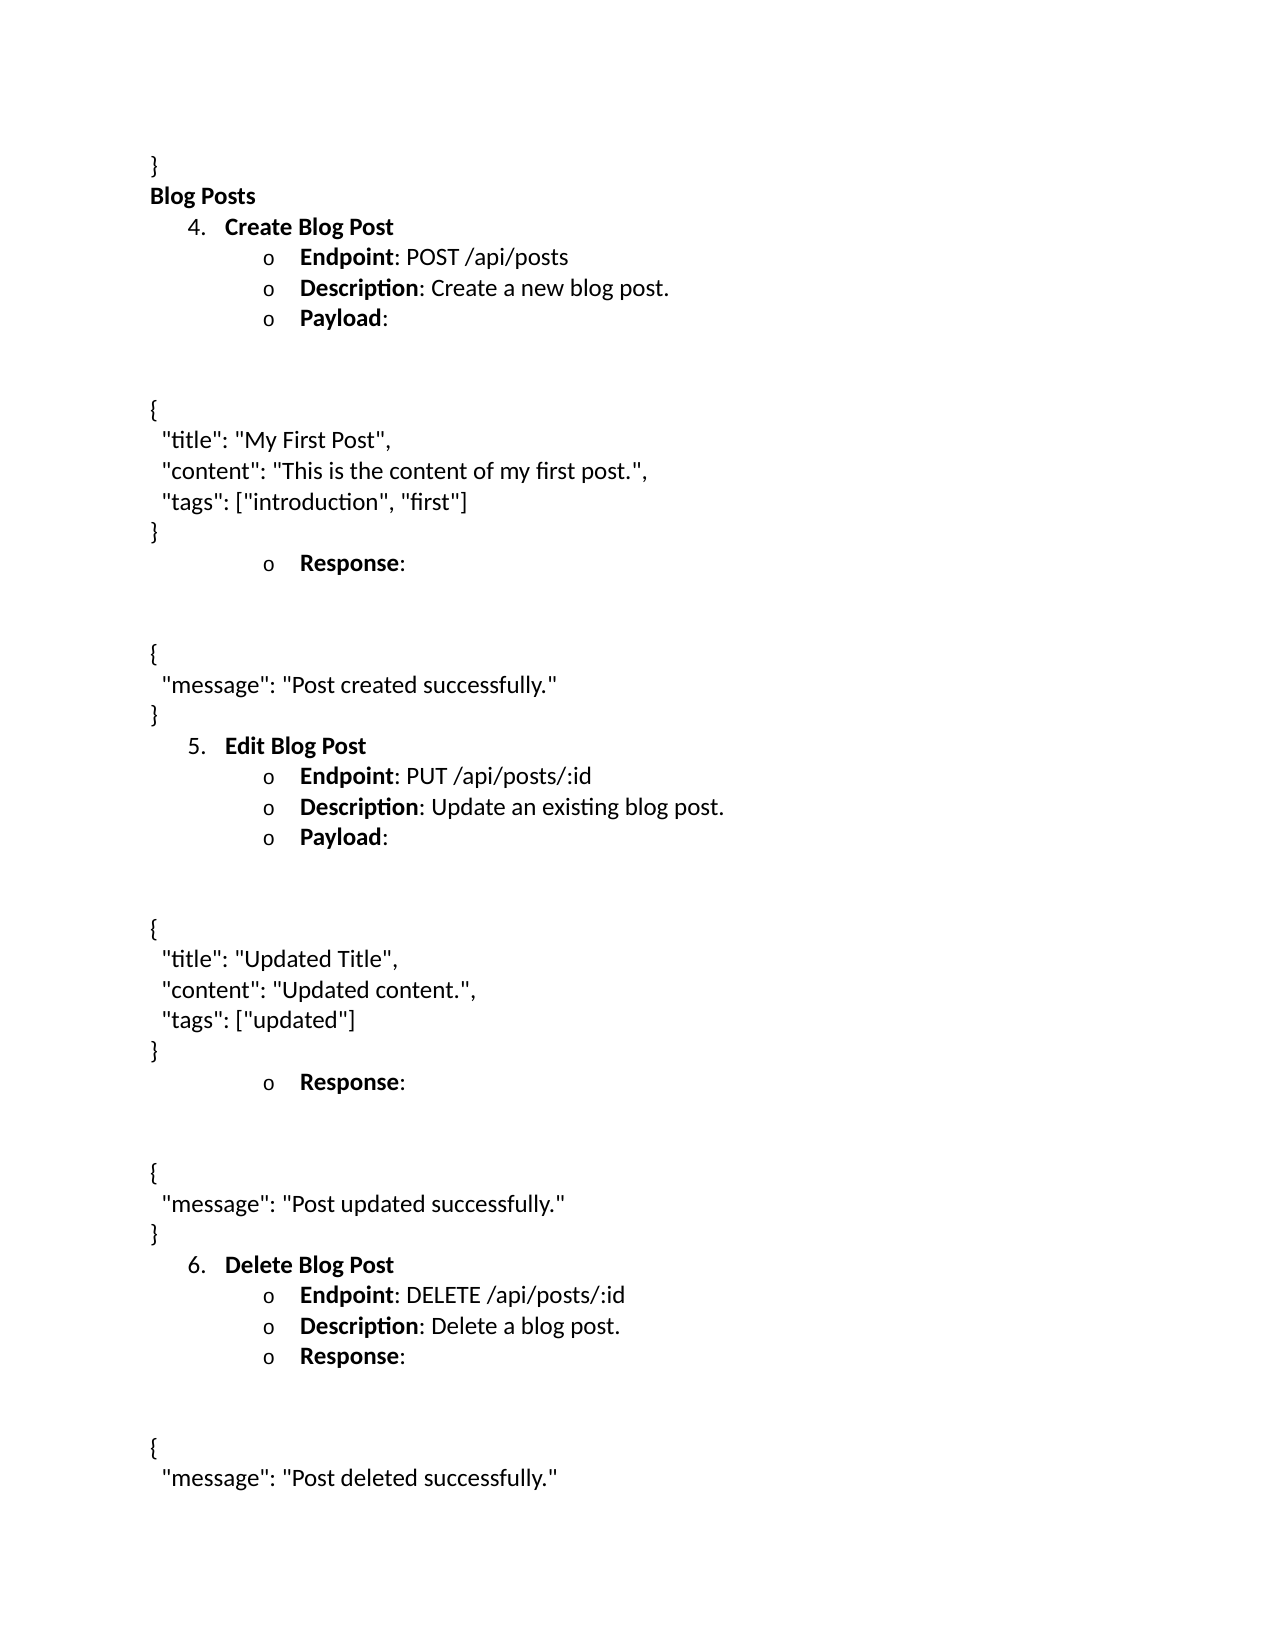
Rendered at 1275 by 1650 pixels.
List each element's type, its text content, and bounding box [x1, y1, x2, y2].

text "content": "Updated content.", [150, 974, 1125, 1004]
list Payload: [262, 821, 1125, 852]
list Description: Update an existing blog post. [262, 791, 1125, 821]
text "title": "Updated Title", [150, 943, 1125, 974]
list Delete Blog Post [187, 1249, 1125, 1279]
list Response: [262, 547, 1125, 577]
text "message": "Post updated successfully." [150, 1188, 1125, 1218]
text } [150, 1218, 1125, 1249]
text "message": "Post created successfully." [150, 669, 1125, 699]
text { [150, 1157, 1125, 1188]
text "message": "Post deleted successfully." [150, 1462, 1125, 1493]
list Endpoint: POST /api/posts [262, 242, 1125, 272]
list Response: [262, 1340, 1125, 1371]
text } [150, 150, 1125, 181]
text Blog Posts [150, 181, 1125, 211]
list Endpoint: PUT /api/posts/:id [262, 760, 1125, 791]
list Description: Delete a blog post. [262, 1310, 1125, 1340]
list Description: Create a new blog post. [262, 272, 1125, 303]
text "content": "This is the content of my first post.", [150, 455, 1125, 486]
list Edit Blog Post [187, 730, 1125, 760]
list Create Blog Post [187, 211, 1125, 242]
text { [150, 913, 1125, 943]
text } [150, 1035, 1125, 1066]
text "tags": ["updated"] [150, 1004, 1125, 1035]
text { [150, 638, 1125, 669]
text } [150, 516, 1125, 547]
text { [150, 1432, 1125, 1462]
list Response: [262, 1066, 1125, 1096]
list Endpoint: DELETE /api/posts/:id [262, 1279, 1125, 1310]
text "title": "My First Post", [150, 425, 1125, 455]
text { [150, 394, 1125, 425]
text } [150, 699, 1125, 730]
list Payload: [262, 303, 1125, 333]
text "tags": ["introduction", "first"] [150, 486, 1125, 516]
